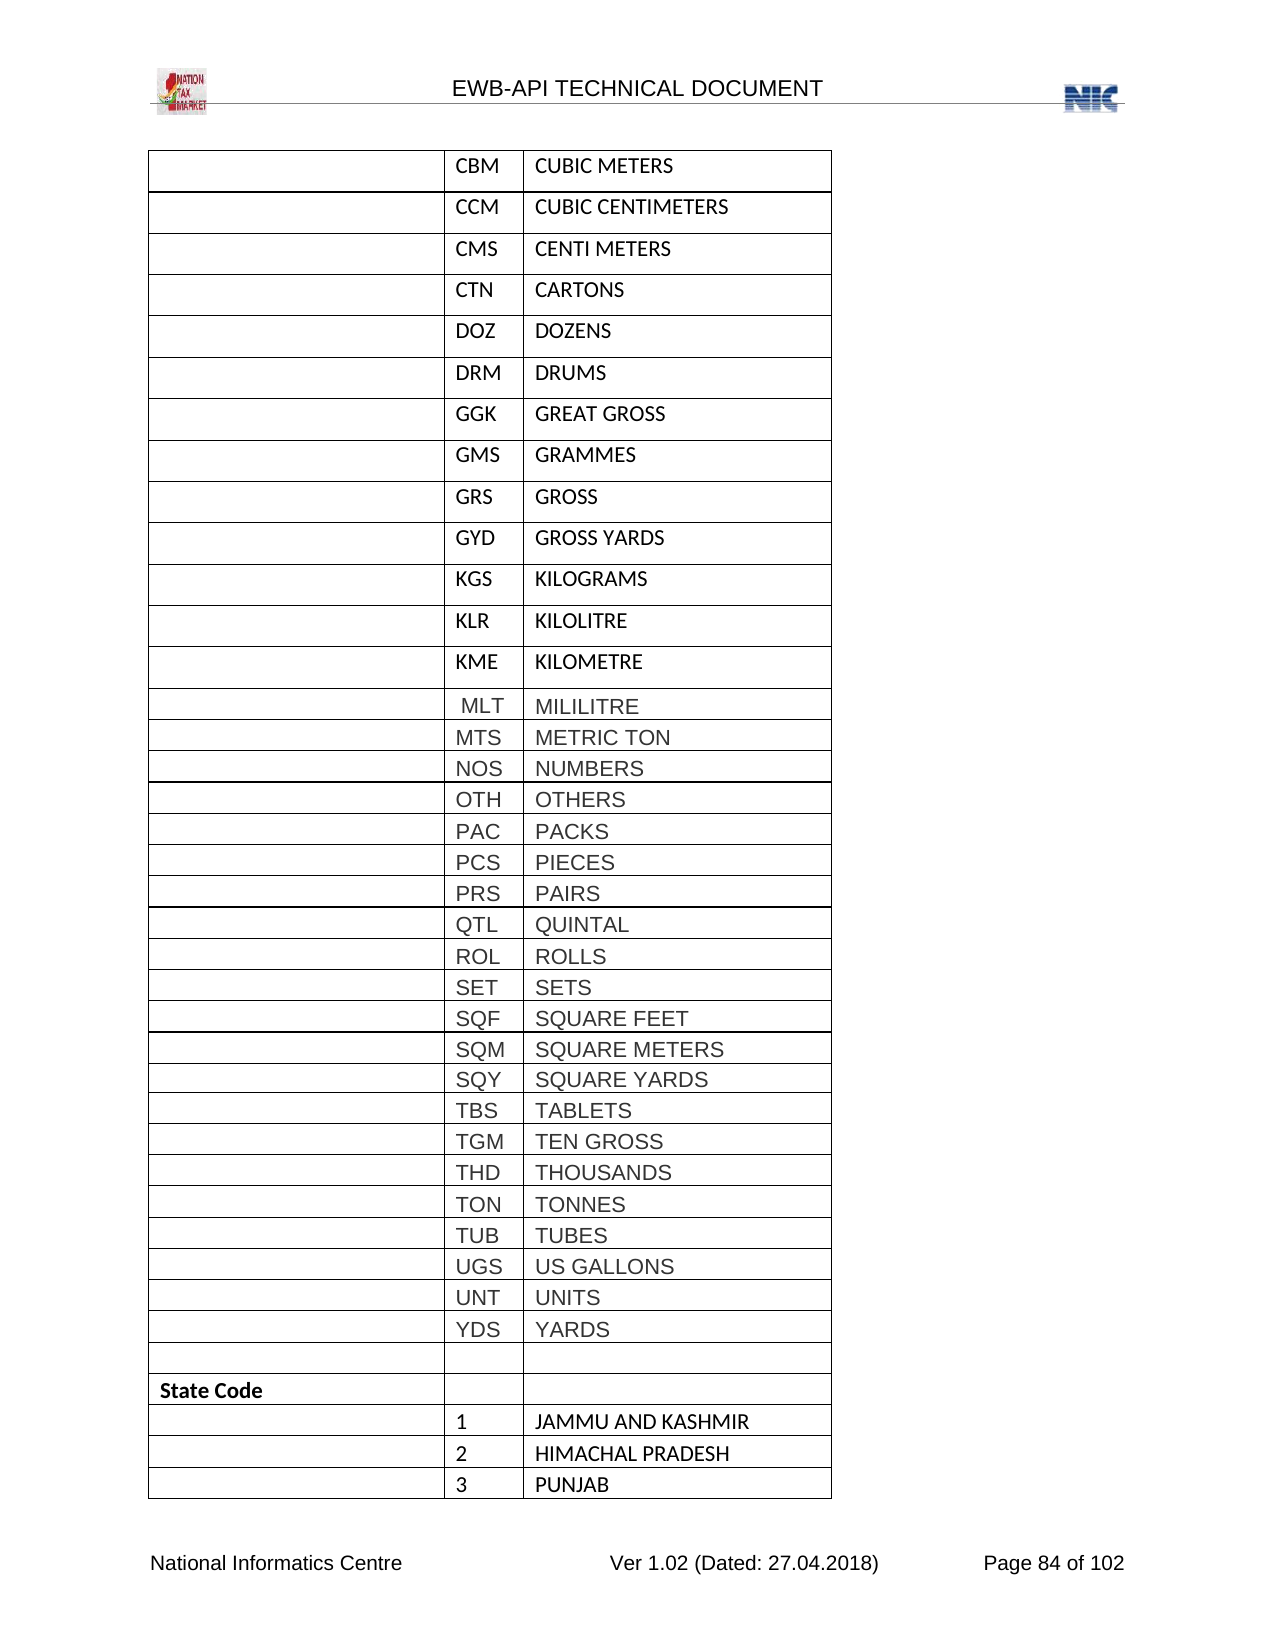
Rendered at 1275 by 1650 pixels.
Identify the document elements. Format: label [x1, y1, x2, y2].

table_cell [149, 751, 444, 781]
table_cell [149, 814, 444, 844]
picture [1059, 81, 1121, 103]
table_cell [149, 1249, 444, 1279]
picture [156, 68, 207, 103]
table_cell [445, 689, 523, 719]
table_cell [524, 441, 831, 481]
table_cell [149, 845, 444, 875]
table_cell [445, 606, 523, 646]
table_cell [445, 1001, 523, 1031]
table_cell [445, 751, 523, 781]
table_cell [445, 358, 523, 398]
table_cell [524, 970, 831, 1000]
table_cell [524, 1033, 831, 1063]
picture [156, 104, 207, 115]
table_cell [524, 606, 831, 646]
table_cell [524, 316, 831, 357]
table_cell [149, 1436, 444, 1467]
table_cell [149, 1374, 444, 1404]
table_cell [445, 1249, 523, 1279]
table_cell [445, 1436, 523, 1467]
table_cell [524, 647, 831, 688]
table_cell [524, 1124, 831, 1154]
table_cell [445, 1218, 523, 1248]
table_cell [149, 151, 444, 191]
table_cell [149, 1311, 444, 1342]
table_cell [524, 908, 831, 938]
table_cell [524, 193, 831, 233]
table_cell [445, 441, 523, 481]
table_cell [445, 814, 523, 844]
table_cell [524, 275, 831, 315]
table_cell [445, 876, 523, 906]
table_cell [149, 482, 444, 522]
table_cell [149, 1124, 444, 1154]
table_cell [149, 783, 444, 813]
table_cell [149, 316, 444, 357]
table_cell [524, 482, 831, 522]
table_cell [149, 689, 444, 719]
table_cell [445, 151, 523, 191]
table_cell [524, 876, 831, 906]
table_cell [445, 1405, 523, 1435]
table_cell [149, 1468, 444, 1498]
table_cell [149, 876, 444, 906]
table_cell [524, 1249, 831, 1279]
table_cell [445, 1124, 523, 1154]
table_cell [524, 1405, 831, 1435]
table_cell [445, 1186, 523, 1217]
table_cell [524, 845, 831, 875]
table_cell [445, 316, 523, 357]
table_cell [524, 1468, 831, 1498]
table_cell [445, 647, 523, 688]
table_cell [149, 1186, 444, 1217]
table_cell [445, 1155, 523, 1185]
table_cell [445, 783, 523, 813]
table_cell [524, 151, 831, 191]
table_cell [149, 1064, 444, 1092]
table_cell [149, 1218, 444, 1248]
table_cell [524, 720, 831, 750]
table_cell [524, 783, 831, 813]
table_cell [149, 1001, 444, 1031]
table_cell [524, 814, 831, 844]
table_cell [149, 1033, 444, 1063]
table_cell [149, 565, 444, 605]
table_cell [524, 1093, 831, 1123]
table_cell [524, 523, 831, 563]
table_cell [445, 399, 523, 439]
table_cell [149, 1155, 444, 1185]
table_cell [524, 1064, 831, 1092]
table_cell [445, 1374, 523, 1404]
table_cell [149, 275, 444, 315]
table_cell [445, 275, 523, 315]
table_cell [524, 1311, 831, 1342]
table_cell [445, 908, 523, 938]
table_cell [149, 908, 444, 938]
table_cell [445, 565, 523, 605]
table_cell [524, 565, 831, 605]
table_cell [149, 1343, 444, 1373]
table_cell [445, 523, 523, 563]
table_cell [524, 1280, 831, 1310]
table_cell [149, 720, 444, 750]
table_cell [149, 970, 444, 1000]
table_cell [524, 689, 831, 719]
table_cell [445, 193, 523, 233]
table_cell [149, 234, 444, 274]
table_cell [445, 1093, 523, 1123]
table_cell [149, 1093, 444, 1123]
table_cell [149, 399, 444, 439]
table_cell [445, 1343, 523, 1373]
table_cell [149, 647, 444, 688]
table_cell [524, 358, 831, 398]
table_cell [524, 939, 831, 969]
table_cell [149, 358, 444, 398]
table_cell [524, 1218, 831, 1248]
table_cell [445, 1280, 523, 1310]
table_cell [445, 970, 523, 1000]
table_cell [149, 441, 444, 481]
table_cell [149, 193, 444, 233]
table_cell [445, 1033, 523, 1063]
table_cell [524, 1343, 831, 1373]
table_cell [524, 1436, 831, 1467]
picture [1059, 104, 1121, 115]
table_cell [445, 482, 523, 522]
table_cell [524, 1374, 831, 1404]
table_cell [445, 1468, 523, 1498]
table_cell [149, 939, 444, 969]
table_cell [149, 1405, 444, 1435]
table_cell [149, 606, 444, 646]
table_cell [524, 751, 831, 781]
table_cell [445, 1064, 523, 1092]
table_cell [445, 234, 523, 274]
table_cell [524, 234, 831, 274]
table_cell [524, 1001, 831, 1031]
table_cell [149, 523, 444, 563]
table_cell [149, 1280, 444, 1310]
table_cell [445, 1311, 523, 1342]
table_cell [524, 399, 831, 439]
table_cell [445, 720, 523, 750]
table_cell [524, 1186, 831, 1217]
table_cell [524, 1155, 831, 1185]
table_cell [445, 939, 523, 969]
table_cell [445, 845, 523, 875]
